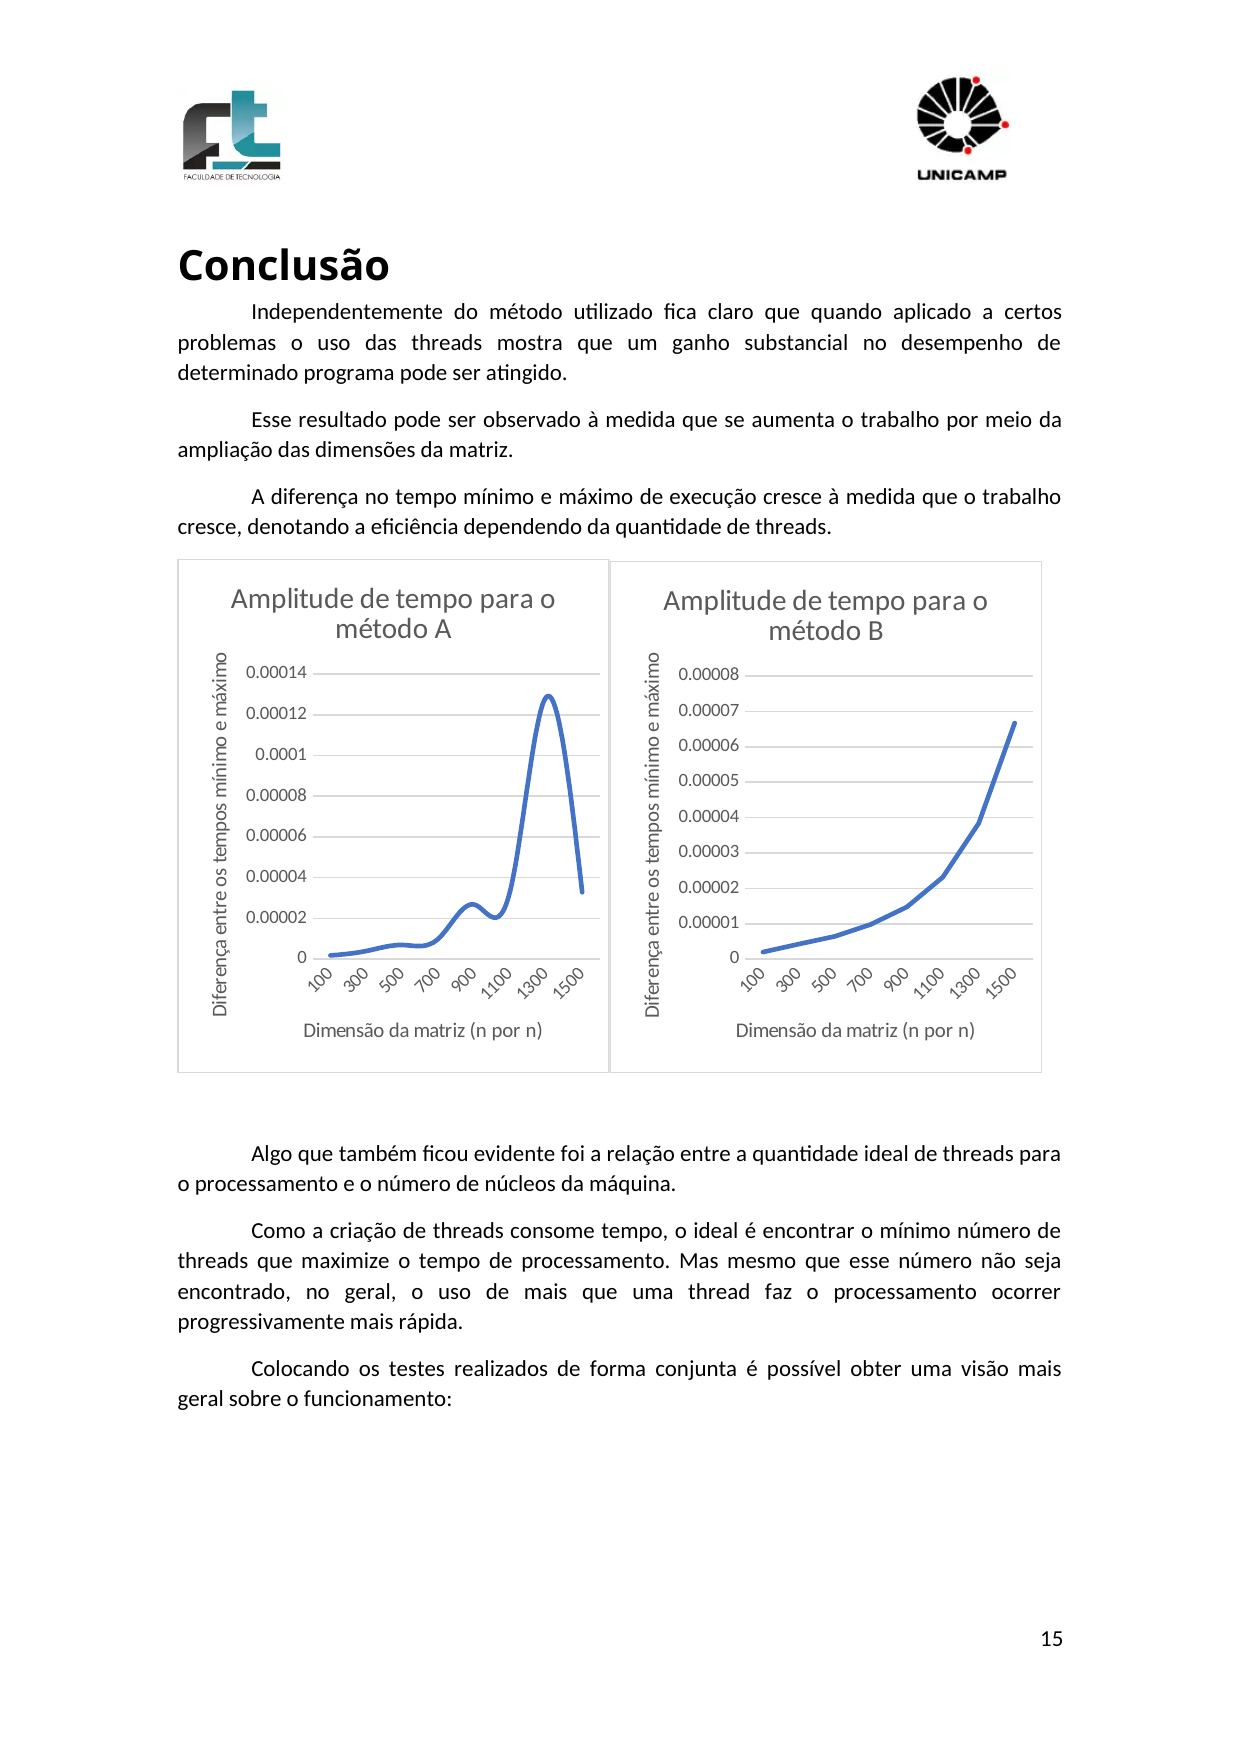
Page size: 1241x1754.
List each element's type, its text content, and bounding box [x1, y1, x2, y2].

text Independentemente do método utilizado fica claro que quando aplicado a certos problemas o uso das threads mostra que um ganho substancial no desempenho de determinado programa pode ser atingido. [177, 297, 1063, 386]
text Algo que também ficou evidente foi a relação entre a quantidade ideal de threads para o processamento e o número de núcleos da máquina. [177, 1139, 1063, 1197]
text Como a criação de threads consome tempo, o ideal é encontrar o mínimo número de threads que maximize o tempo de processamento. Mas mesmo que esse número não seja encontrado, no geral, o uso de mais que uma thread faz o processamento ocorrer progressivamente mais rápida. [177, 1216, 1063, 1335]
text Esse resultado pode ser observado à medida que se aumenta o trabalho por meio da ampliação das dimensões da matriz. [177, 405, 1063, 463]
text Colocando os testes realizados de forma conjunta é possível obter uma visão mais geral sobre o funcionamento: [177, 1354, 1063, 1412]
text A diferença no tempo mínimo e máximo de execução cresce à medida que o trabalho cresce, denotando a eficiência dependendo da quantidade de threads. [177, 482, 1063, 540]
subtitle Conclusão [177, 236, 1063, 293]
picture [915, 73, 1012, 184]
picture [177, 88, 285, 184]
